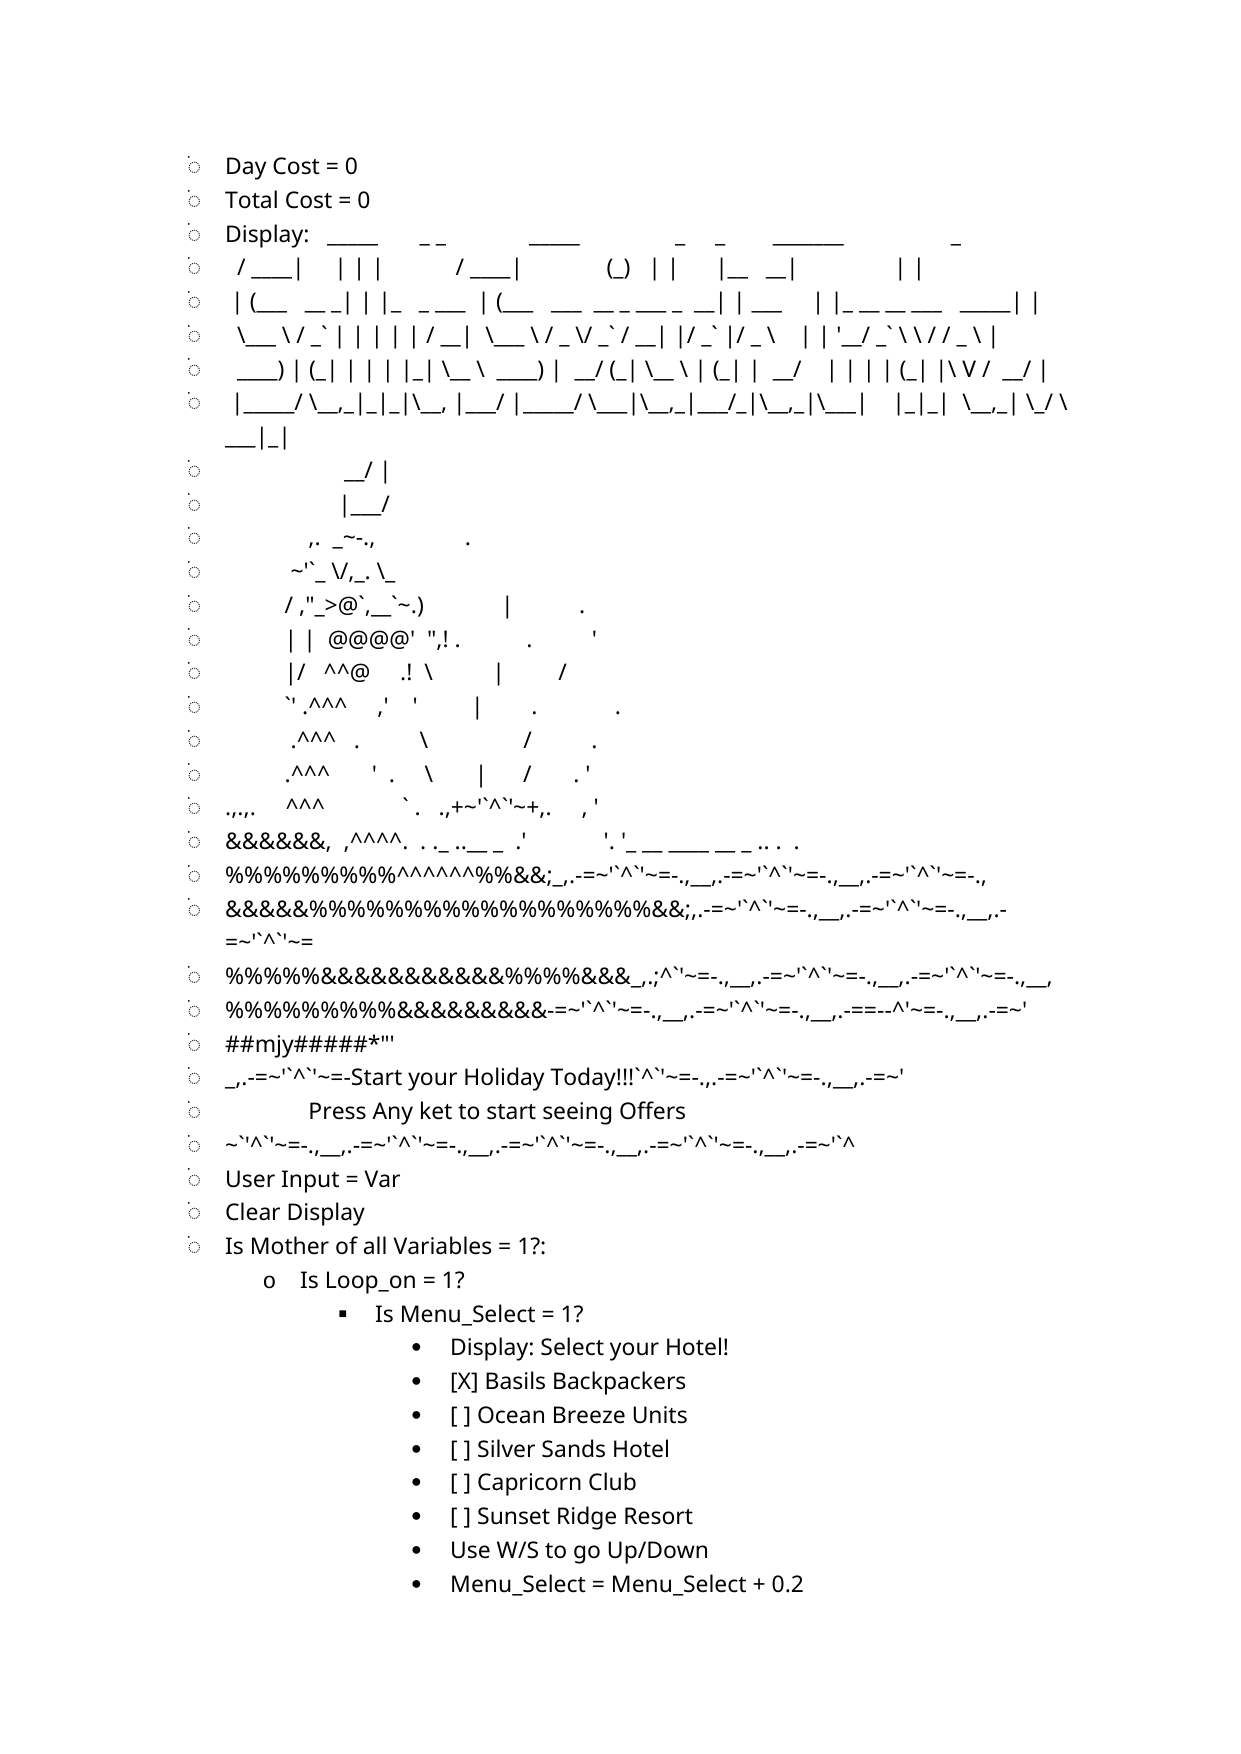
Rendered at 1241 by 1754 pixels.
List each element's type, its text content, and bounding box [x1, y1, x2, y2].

list Use W/S to go Up/Down [412, 1534, 1090, 1565]
list | (___ __ _| | |_ _ ___ | (___ ___ __ _ ___ _ __| | ___ | |_ __ __ ___ _____| | [187, 285, 1090, 316]
list Press Any ket to start seeing Offers [187, 1095, 1090, 1126]
list ~`'^`'~=-.,__,.-=~'`^`'~=-.,__,.-=~'`^`'~=-.,__,.-=~'`^`'~=-.,__,.-=~'`^ [187, 1129, 1090, 1160]
list User Input = Var [187, 1162, 1090, 1194]
list .^^^ ' . \ | / . ' [187, 757, 1090, 789]
list |/ ^^@ .! \ | / [187, 656, 1090, 687]
list |_____/ \__,_|_|_|\__, |___/ |_____/ \___|\__,_|___/_|\__,_|\___| |_|_| \__,_| \_/ \___|_| [187, 386, 1090, 451]
list &&&&&%%%%%%%%%%%%%%%%%%&&;,.-=~'`^`'~=-.,__,.-=~'`^`'~=-.,__,.-=~'`^`'~= [187, 892, 1090, 957]
list Display: _____ _ _ _____ _ _ _______ _ [187, 217, 1090, 249]
list _,.-=~'`^`'~=-Start your Holiday Today!!!`^`'~=-.,.-=~'`^`'~=-.,__,.-=~' [187, 1061, 1090, 1092]
list Is Menu_Select = 1? [337, 1298, 1090, 1329]
list %%%%%%%%%^^^^^^%%&&;_,.-=~'`^`'~=-.,__,.-=~'`^`'~=-.,__,.-=~'`^`'~=-., [187, 859, 1090, 890]
list `' .^^^ ,' ' | . . [187, 690, 1090, 721]
list |___/ [187, 487, 1090, 519]
list Is Loop_on = 1? [262, 1264, 1090, 1295]
list | | @@@@' ",! . . ' [187, 622, 1090, 654]
list &&&&&&, ,^^^^. . ._ ..__ _ .' '. '_ __ ____ __ _ .. . . [187, 825, 1090, 856]
list ##mjy#####*"' [187, 1027, 1090, 1059]
list Total Cost = 0 [187, 184, 1090, 215]
list / ,"_>@`,__`~.) | . [187, 589, 1090, 620]
list [ ] Sunset Ridge Resort [412, 1500, 1090, 1531]
list ____) | (_| | | | |_| \__ \ ____) | __/ (_| \__ \ | (_| | __/ | | | | (_| |\ V / __/ | [187, 352, 1090, 384]
list .^^^ . \ / . [187, 724, 1090, 755]
list [ ] Ocean Breeze Units [412, 1399, 1090, 1430]
list .,.,. ^^^ ` . .,+~'`^`'~+,. , ' [187, 791, 1090, 822]
list Is Mother of all Variables = 1?: [187, 1230, 1090, 1261]
list / ____| | | | / ____| (_) | | |__ __| | | [187, 251, 1090, 282]
list Display: Select your Hotel! [412, 1331, 1090, 1363]
list ,. _~-., . [187, 521, 1090, 552]
list Clear Display [187, 1196, 1090, 1227]
list %%%%%&&&&&&&&&&&%%%%&&&_,.;^`'~=-.,__,.-=~'`^`'~=-.,__,.-=~'`^`'~=-.,__, [187, 960, 1090, 991]
list [ ] Silver Sands Hotel [412, 1433, 1090, 1464]
list [X] Basils Backpackers [412, 1365, 1090, 1396]
list %%%%%%%%%&&&&&&&&&-=~'`^`'~=-.,__,.-=~'`^`'~=-.,__,.-==--^'~=-.,__,.-=~' [187, 994, 1090, 1025]
list [ ] Capricorn Club [412, 1466, 1090, 1498]
list Day Cost = 0 [187, 150, 1090, 181]
list Menu_Select = Menu_Select + 0.2 [412, 1568, 1090, 1599]
list ~'`_ \/,_. \_ [187, 555, 1090, 586]
list \___ \ / _` | | | | | / __| \___ \ / _ \/ _` / __| |/ _` |/ _ \ | | '__/ _` \ \ / / _ \ | [187, 319, 1090, 350]
list __/ | [187, 454, 1090, 485]
